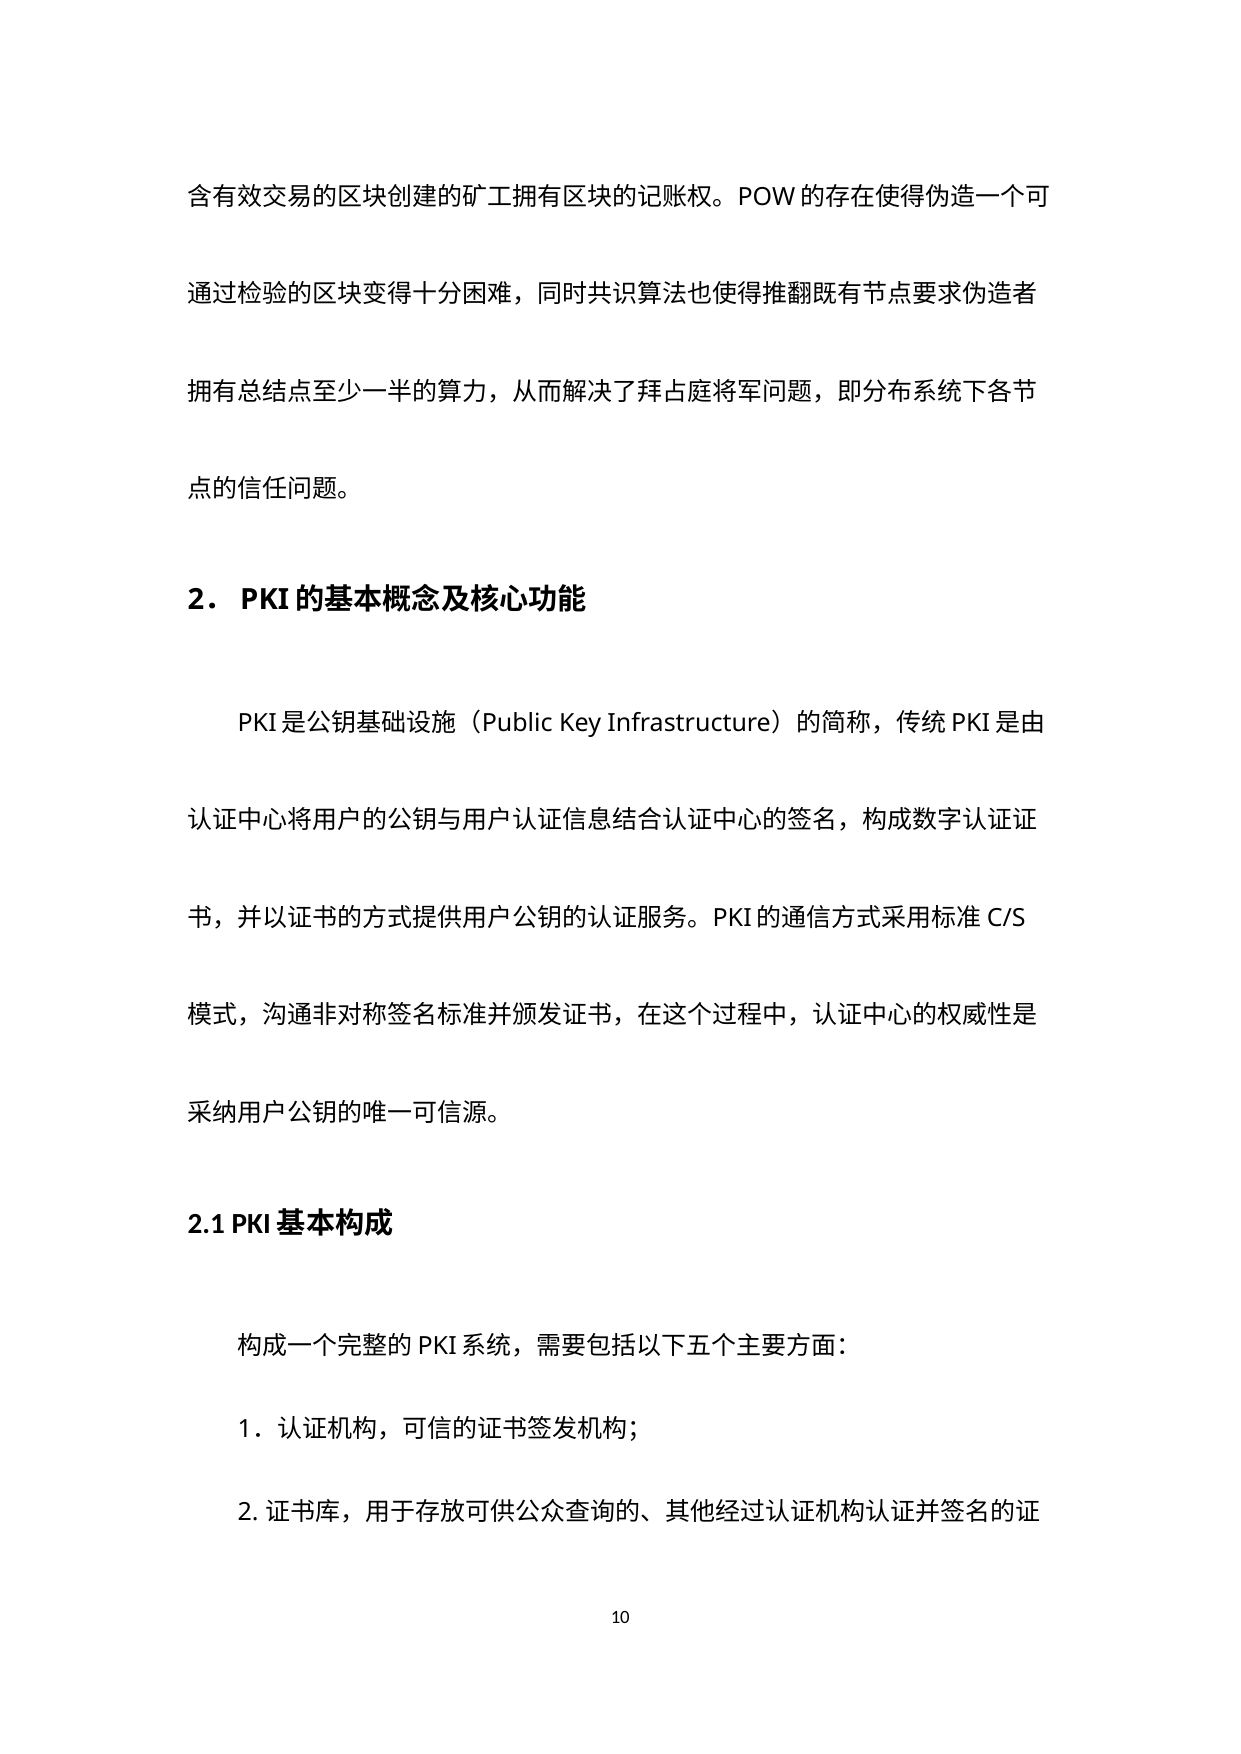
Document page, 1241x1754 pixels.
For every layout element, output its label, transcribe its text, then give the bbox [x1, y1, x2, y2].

text 构成一个完整的PKI系统，需要包括以下五个主要方面： [187, 1311, 1053, 1376]
subtitle 2.1 PKI基本构成 [187, 1188, 1053, 1253]
text 1．认证机构，可信的证书签发机构； [187, 1394, 1053, 1459]
subtitle 2． PKI的基本概念及核心功能 [187, 565, 1053, 630]
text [187, 162, 1053, 519]
text PKI是公钥基础设施（Public Key Infrastructure）的简称，传统PKI是由认证中心将用户的公钥与用户认证信息结合认证中心的签名，构成数字认证证书，并以证书的方式提供用户公钥的认证服务。PKI的通信方式采用标准C/S模式，沟通非对称签名标准并颁发证书，在这个过程中，认证中心的权威性是采纳用户公钥的唯一可信源。 [187, 688, 1053, 1143]
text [187, 1477, 1053, 1542]
